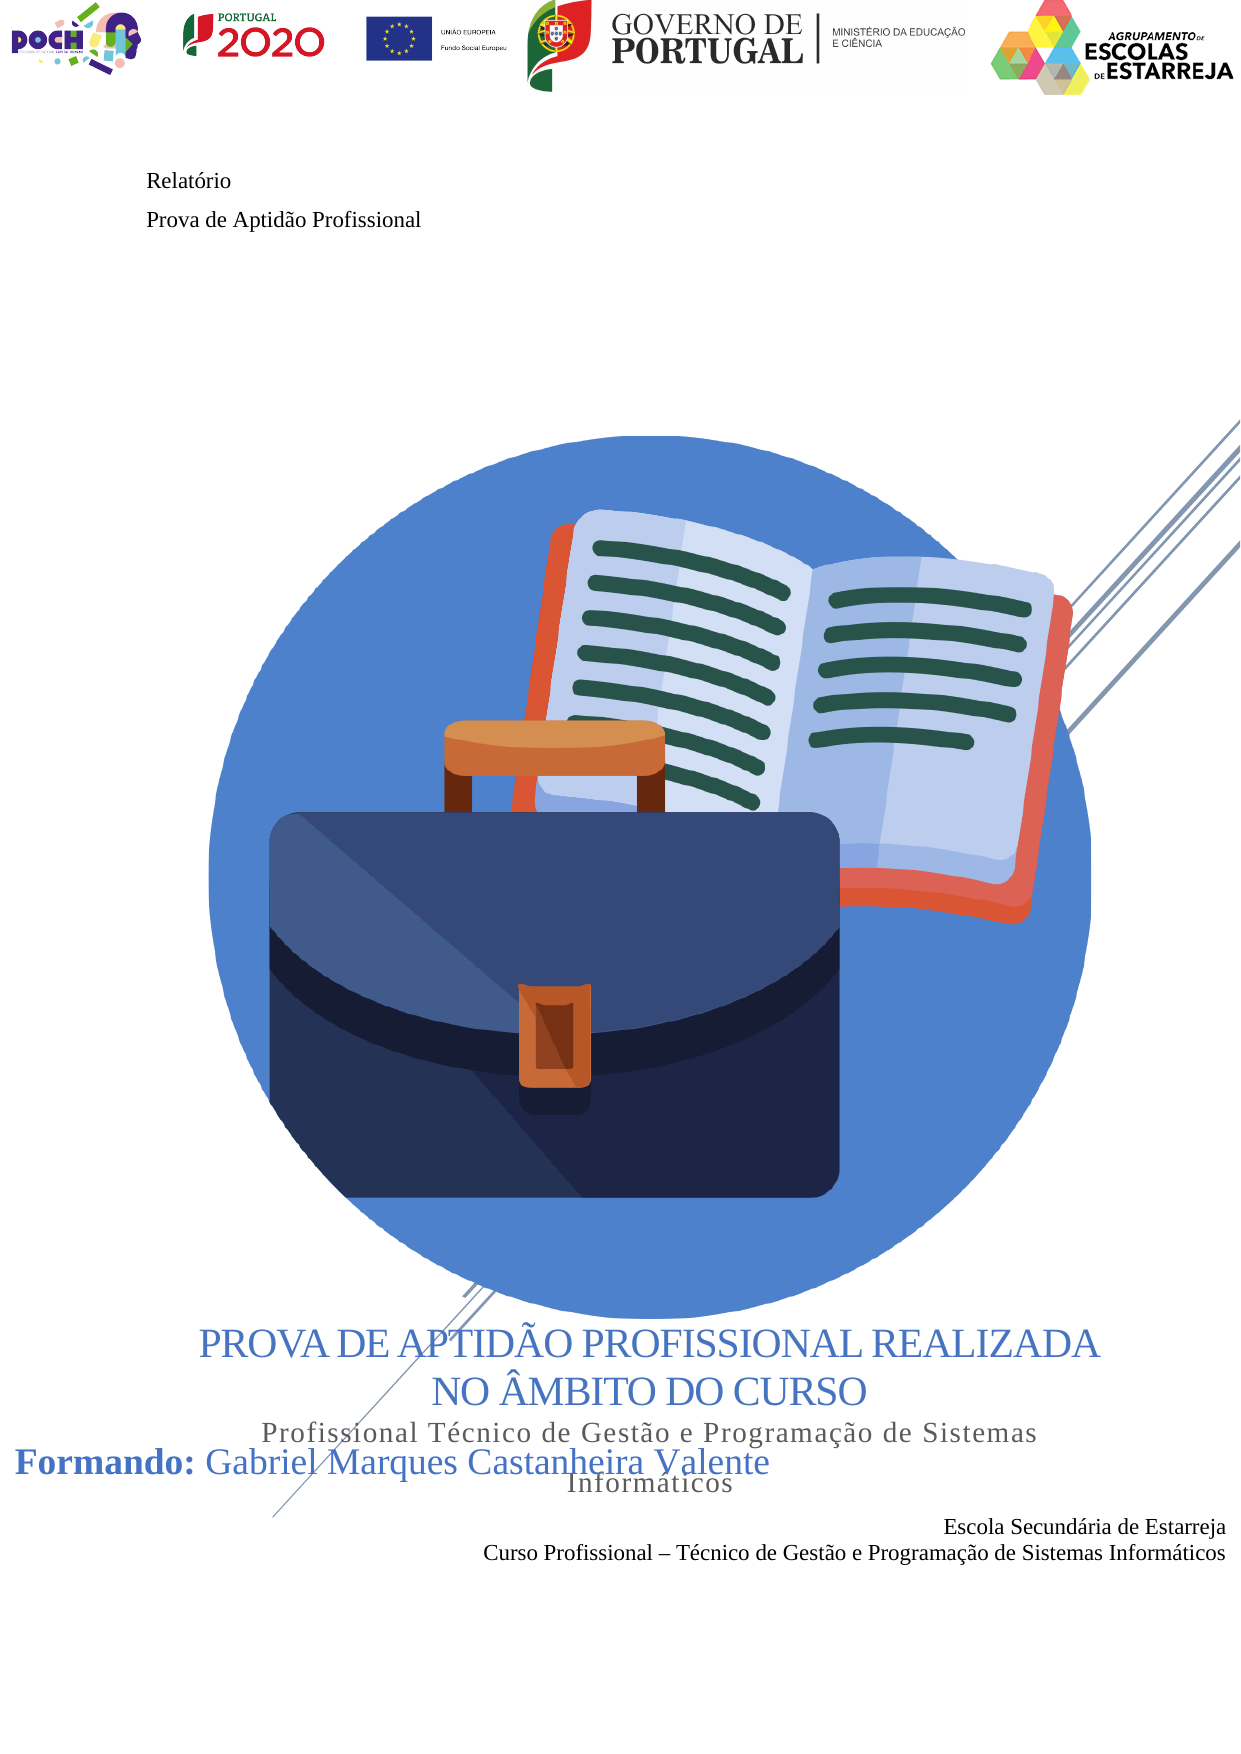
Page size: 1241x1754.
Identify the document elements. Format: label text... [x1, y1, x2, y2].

subtitle Profissional Técnico de Gestão e Programação de Sistemas Informáticos [177, 1415, 1122, 1498]
picture [527, 0, 965, 92]
title Prova de Aptidão Profissional Realizada no âmbito do curso [177, 705, 1122, 1415]
picture [208, 436, 1092, 1319]
picture [7, 0, 507, 76]
picture [990, 0, 1234, 95]
